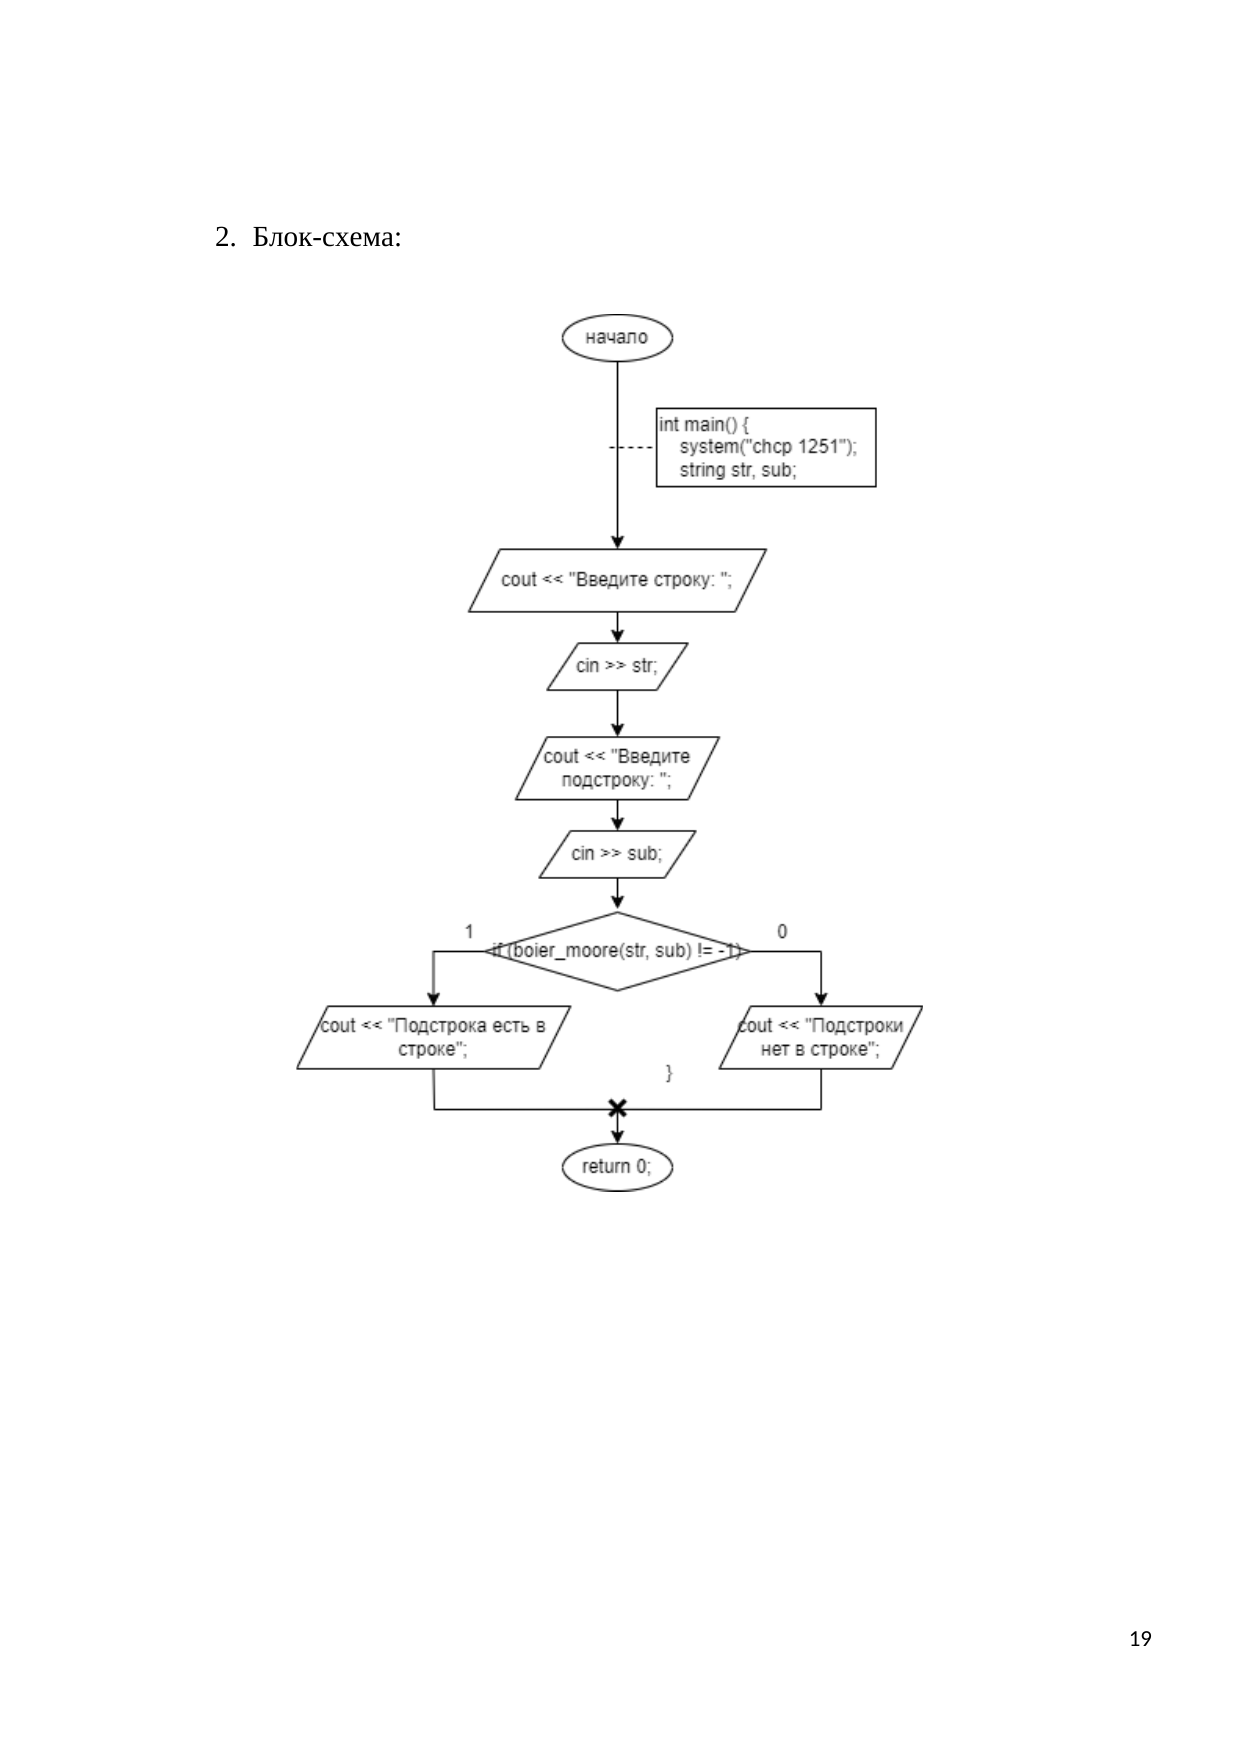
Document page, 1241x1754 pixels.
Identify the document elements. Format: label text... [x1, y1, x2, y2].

list Блок-схема: [215, 219, 1152, 252]
picture [296, 314, 923, 1192]
